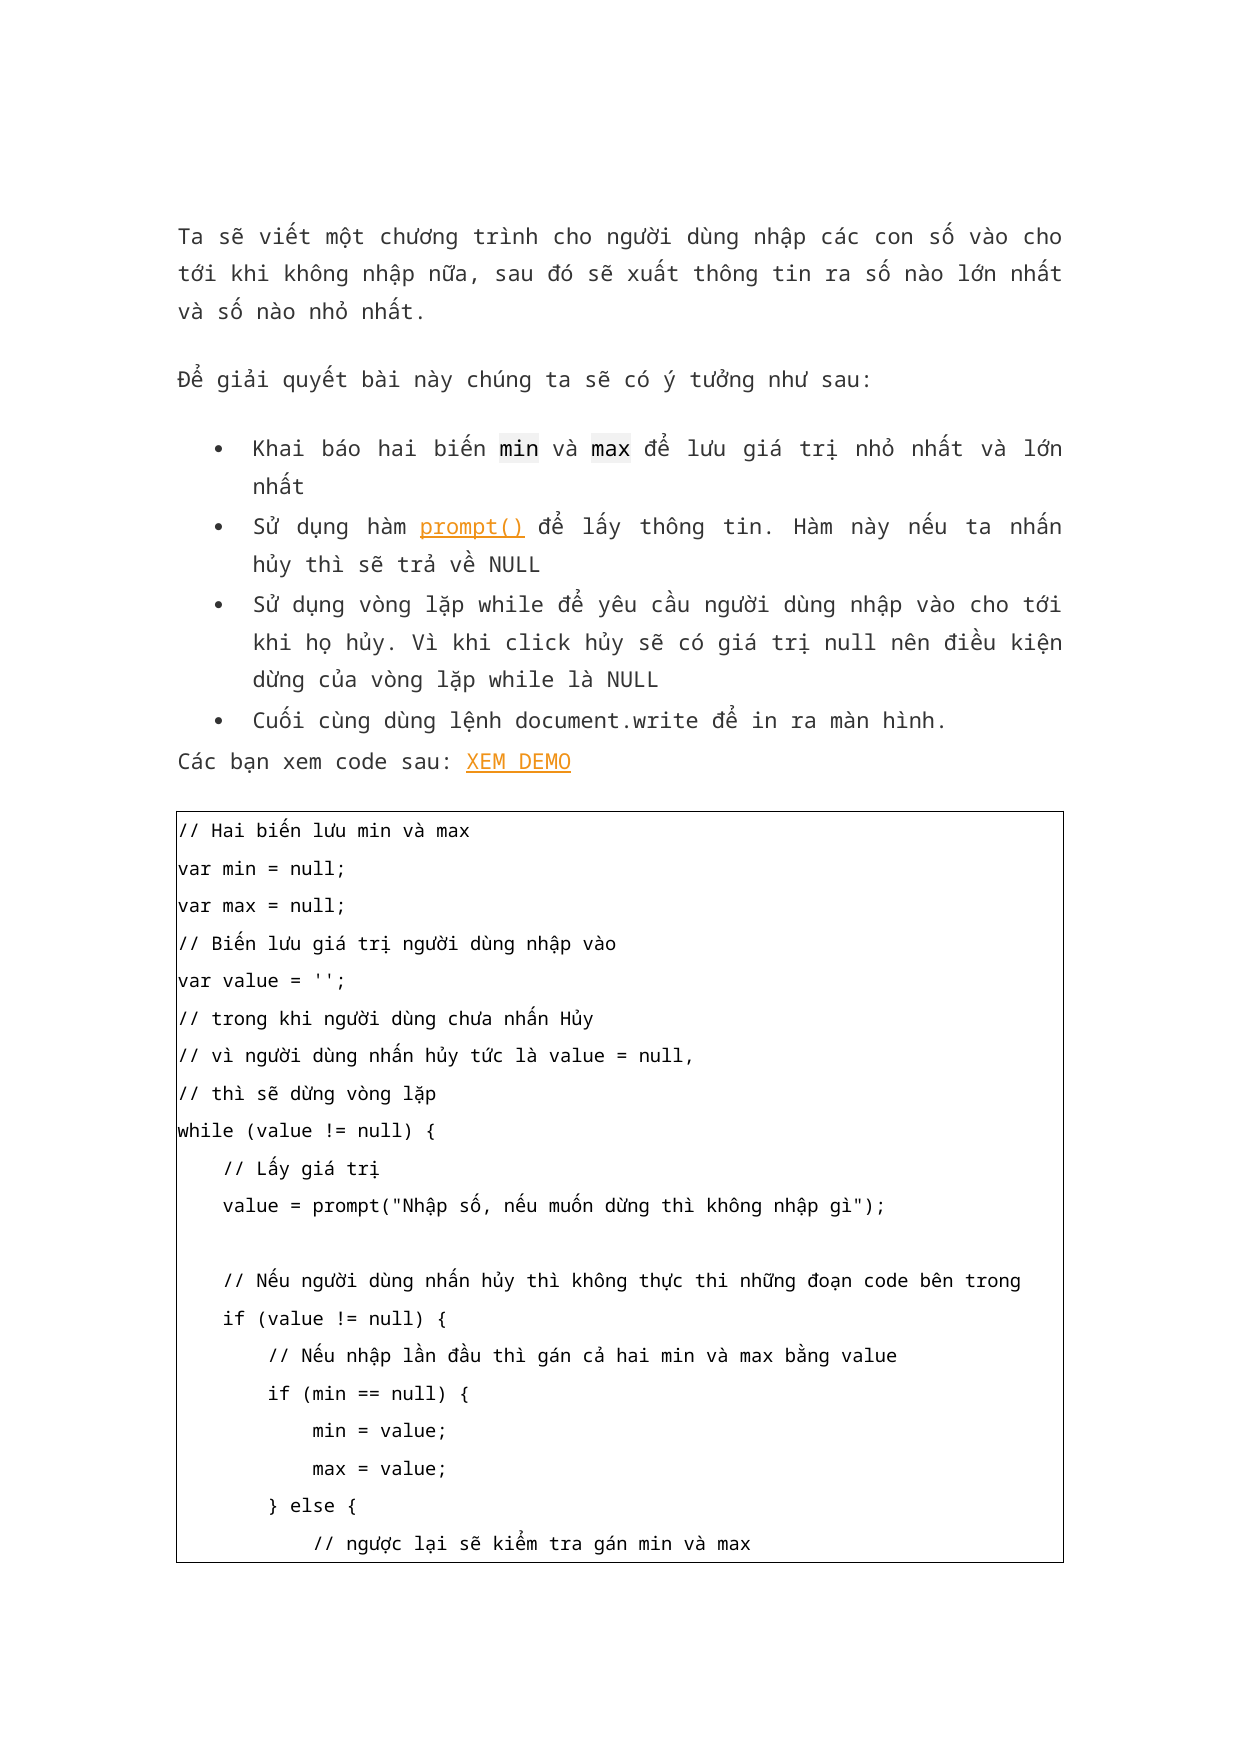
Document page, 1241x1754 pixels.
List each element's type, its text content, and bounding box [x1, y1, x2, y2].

text Ta sẽ viết một chương trình cho người dùng nhập các con số vào cho tới khi không nhập nữa, sau đó sẽ xuất thông tin ra số nào lớn nhất và số nào nhỏ nhất. [177, 217, 1063, 329]
list Sử dụng hàm prompt() để lấy thông tin. Hàm này nếu ta nhấn hủy thì sẽ trả về NULL [215, 507, 1063, 582]
text Để giải quyết bài này chúng ta sẽ có ý tưởng như sau: [177, 361, 1063, 398]
list Sử dụng vòng lặp while để yêu cầu người dùng nhập vào cho tới khi họ hủy. Vì khi click hủy sẽ có giá trị null nên điều kiện dừng của vòng lặp while là NULL [215, 586, 1063, 698]
list Cuối cùng dùng lệnh document.write để in ra màn hình. [215, 701, 1063, 739]
text Các bạn xem code sau: XEM DEMO [177, 742, 1063, 779]
list Khai báo hai biến min và max để lưu giá trị nhỏ nhất và lớn nhất [215, 429, 1063, 504]
